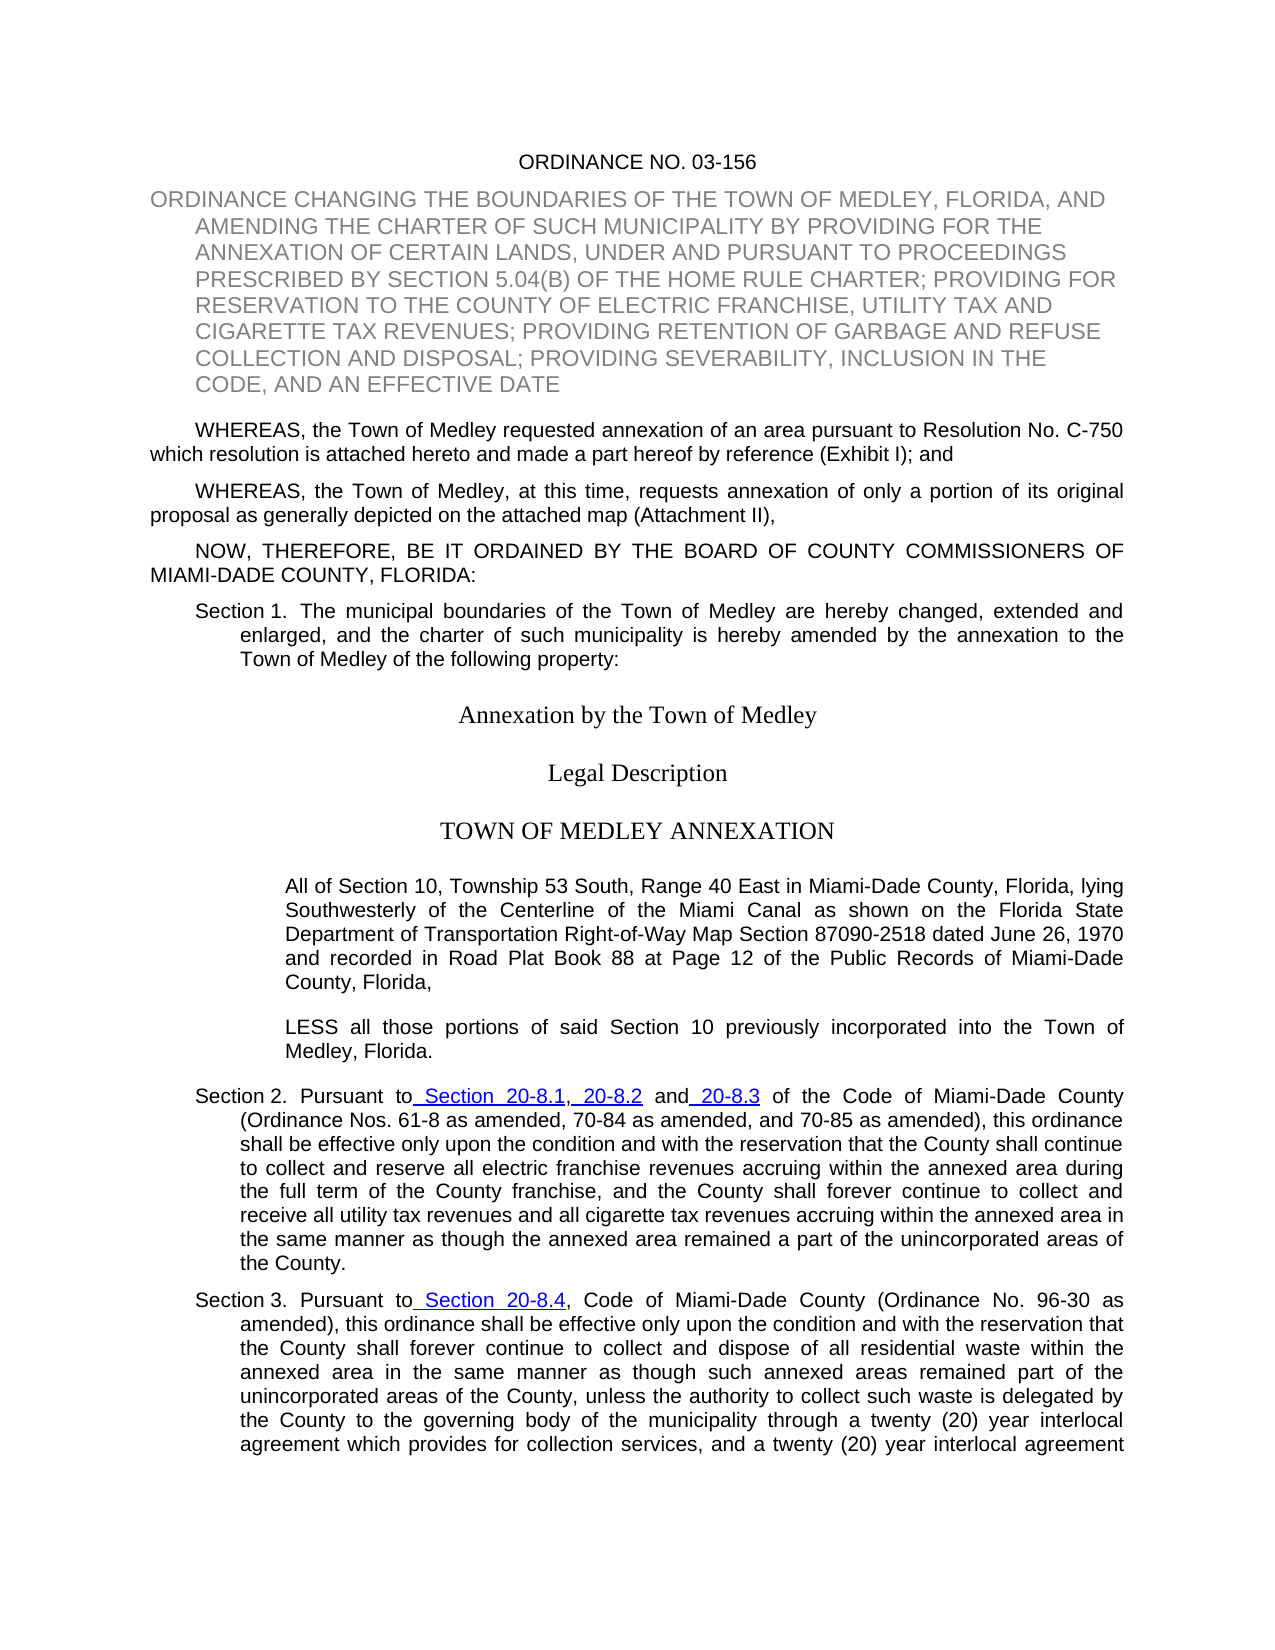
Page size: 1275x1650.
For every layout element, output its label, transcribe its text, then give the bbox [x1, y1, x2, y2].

text LESS all those portions of said Section 10 previously incorporated into the Town of Medley, Florida. [285, 1015, 1125, 1063]
list Section 1. The municipal boundaries of the Town of Medley are hereby changed, extended and enlarged, and the charter of such municipality is hereby amended by the annexation to the Town of Medley of the following property: [195, 599, 1125, 671]
list Section 2. Pursuant to Section 20-8.1, 20-8.2 and 20-8.3 of the Code of Miami-Dade County (Ordinance Nos. 61-8 as amended, 70-84 as amended, and 70-85 as amended), this ordinance shall be effective only upon the condition and with the reservation that the County shall continue to collect and reserve all electric franchise revenues accruing within the annexed area during the full term of the County franchise, and the County shall forever continue to collect and receive all utility tax revenues and all cigarette tax revenues accruing within the annexed area in the same manner as though the annexed area remained a part of the unincorporated areas of the County. [195, 1083, 1125, 1275]
text WHEREAS, the Town of Medley requested annexation of an area pursuant to Resolution No. C-750 which resolution is attached hereto and made a part hereof by reference (Exhibit I); and [150, 418, 1125, 466]
text NOW, THEREFORE, BE IT ORDAINED BY THE BOARD OF COUNTY COMMISSIONERS OF MIAMI-DADE COUNTY, FLORIDA: [150, 539, 1125, 587]
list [195, 1288, 1125, 1455]
text All of Section 10, Township 53 South, Range 40 East in Miami-Dade County, Florida, lying Southwesterly of the Centerline of the Miami Canal as shown on the Florida State Department of Transportation Right-of-Way Map Section 87090-2518 dated June 26, 1970 and recorded in Road Plat Book 88 at Page 12 of the Public Records of Miami-Dade County, Florida, [285, 874, 1125, 994]
text ORDINANCE NO. 03-156 [150, 150, 1125, 174]
text Annexation by the Town of Medley [150, 700, 1125, 729]
text WHEREAS, the Town of Medley, at this time, requests annexation of only a portion of its original proposal as generally depicted on the attached map (Attachment II), [150, 478, 1125, 526]
text TOWN OF MEDLEY ANNEXATION [150, 816, 1125, 845]
text Legal Description [150, 758, 1125, 787]
text ORDINANCE CHANGING THE BOUNDARIES OF THE TOWN OF MEDLEY, FLORIDA, AND AMENDING THE CHARTER OF SUCH MUNICIPALITY BY PROVIDING FOR THE ANNEXATION OF CERTAIN LANDS, UNDER AND PURSUANT TO PROCEEDINGS PRESCRIBED BY SECTION 5.04(B) OF THE HOME RULE CHARTER; PROVIDING FOR RESERVATION TO THE COUNTY OF ELECTRIC FRANCHISE, UTILITY TAX AND CIGARETTE TAX REVENUES; PROVIDING RETENTION OF GARBAGE AND REFUSE COLLECTION AND DISPOSAL; PROVIDING SEVERABILITY, INCLUSION IN THE CODE, AND AN EFFECTIVE DATE [150, 186, 1125, 397]
